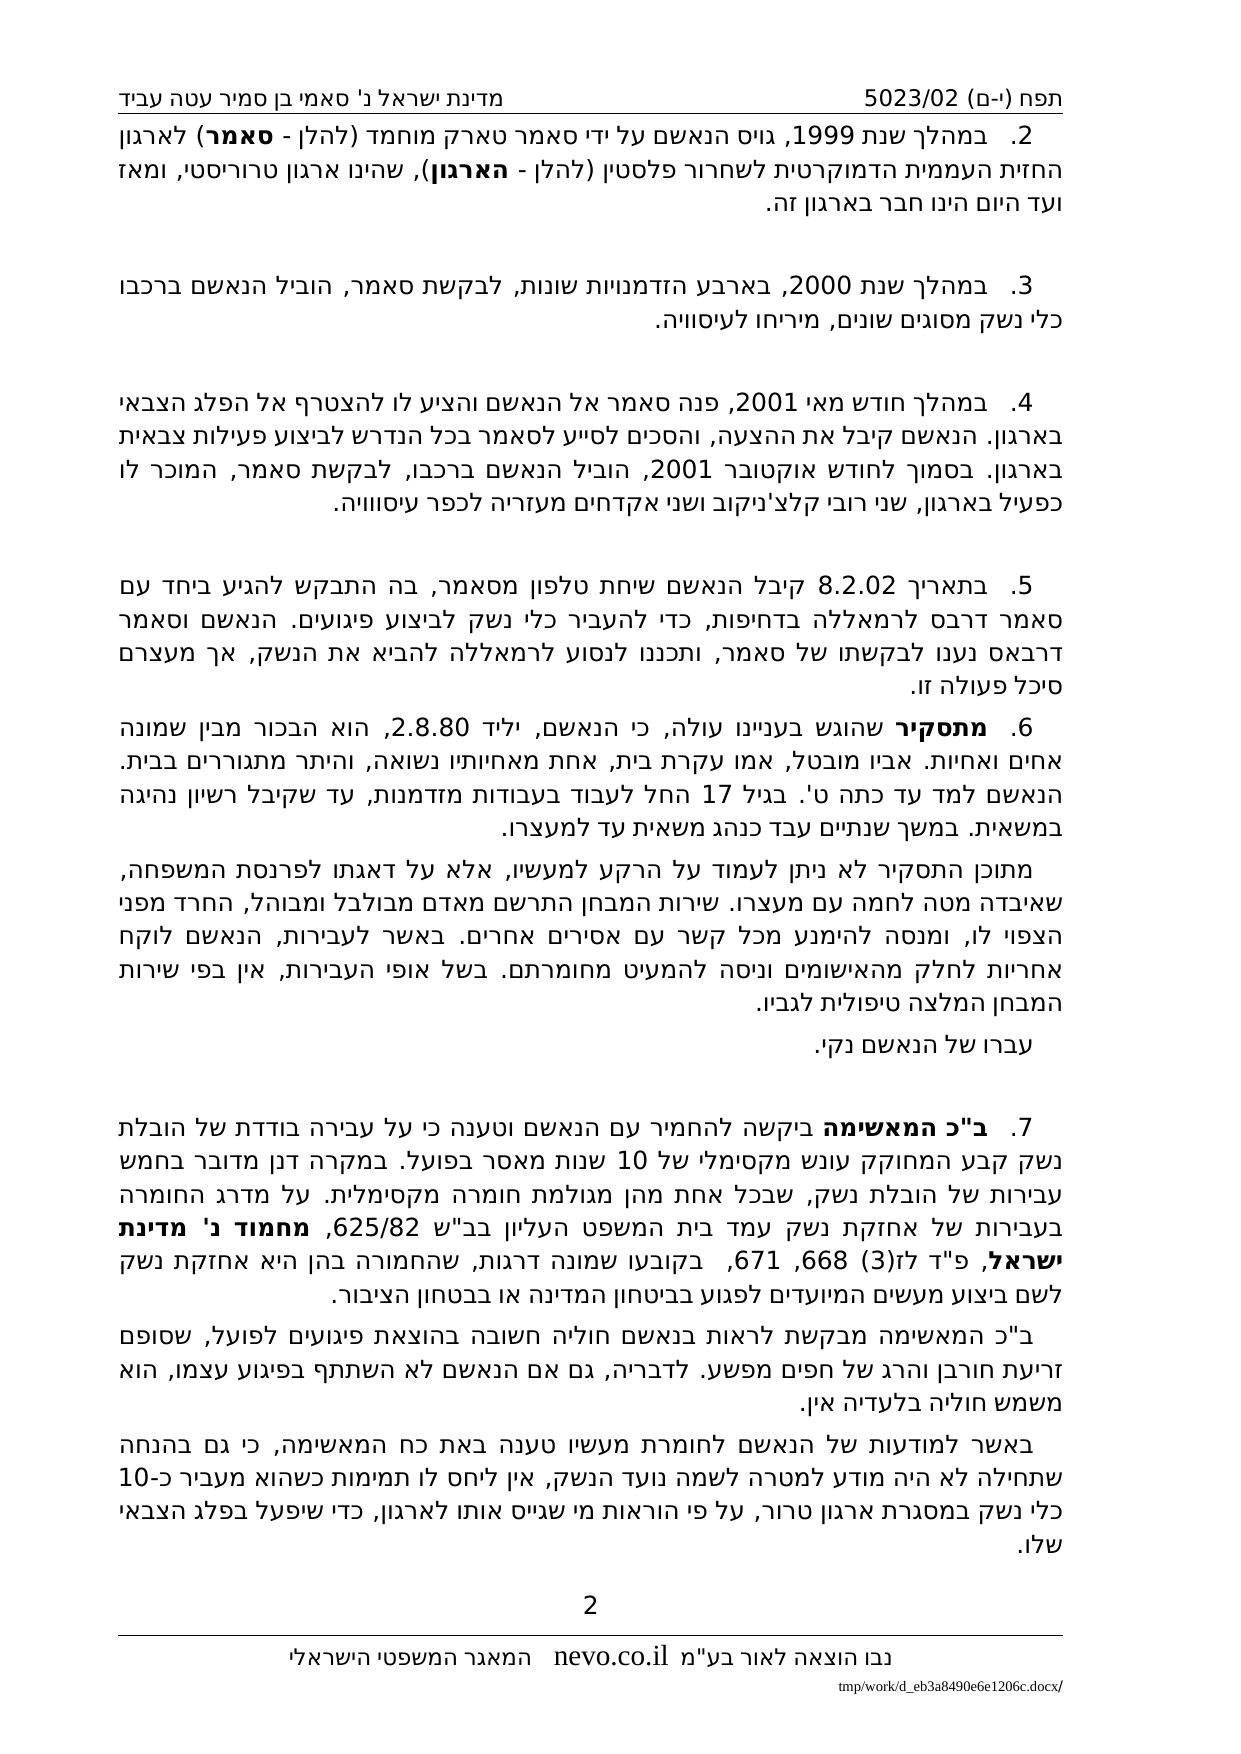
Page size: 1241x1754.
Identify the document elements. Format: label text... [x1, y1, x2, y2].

text 5. בתאריך 8.2.02 קיבל הנאשם שיחת טלפון מסאמר, בה התבקש להגיע ביחד עם סאמר דרבס לרמאללה בדחיפות, כדי להעביר כלי נשק לביצוע פיגועים. הנאשם וסאמר דרבאס נענו לבקשתו של סאמר, ותכננו לנסוע לרמאללה להביא את הנשק, אך מעצרם סיכל פעולה זו.ו [118, 568, 1063, 701]
text ב"כ המאשימה מבקשת לראות בנאשם חוליה חשובה בהוצאת פיגועים לפועל, שסופם זריעת חורבן והרג של חפים מפשע. לדבריה, גם אם הנאשם לא השתתף בפיגוע עצמו, הוא משמש חוליה בלעדיה אין. [118, 1318, 1063, 1418]
text מתוכן התסקיר לא ניתן לעמוד על הרקע למעשיו, אלא על דאגתו לפרנסת המשפחה, שאיבדה מטה לחמה עם מעצרו. שירות המבחן התרשם מאדם מבולבל ומבוהל, החרד מפני הצפוי לו, ומנסה להימנע מכל קשר עם אסירים אחרים. באשר לעבירות, הנאשם לוקח אחריות לחלק מהאישומים וניסה להמעיט מחומרתם. בשל אופי העבירות, אין בפי שירות המבחן המלצה טיפולית לגביו.נ [118, 851, 1063, 1018]
text עברו של הנאשם נקי.ב [118, 1026, 1063, 1060]
text 6. מתסקיר שהוגש בעניינו עולה, כי הנאשם, יליד 2.8.80, הוא הבכור מבין שמונה אחים ואחיות. אביו מובטל, אמו עקרת בית, אחת מאחיותיו נשואה, והיתר מתגוררים בבית. הנאשם למד עד כתה ט'. בגיל 17 החל לעבוד בעבודות מזדמנות, עד שקיבל רשיון נהיגה במשאית. במשך שנתיים עבד כנהג משאית עד למעצרו. [118, 710, 1063, 843]
text 3. במהלך שנת 2000, בארבע הזדמנויות שונות, לבקשת סאמר, הוביל הנאשם ברכבו כלי נשק מסוגים שונים, מיריחו לעיסוויה.נ [118, 268, 1063, 335]
text 7. ב"כ המאשימה ביקשה להחמיר עם הנאשם וטענה כי על עבירה בודדת של הובלת נשק קבע המחוקק עונש מקסימלי של 10 שנות מאסר בפועל. במקרה דנן מדובר בחמש עבירות של הובלת נשק, שבכל אחת מהן מגולמת חומרה מקסימלית. על מדרג החומרה בעבירות של אחזקת נשק עמד בית המשפט העליון בב"ש 625/82, מחמוד נ' מדינת ישראל, פ"ד לז(3) 668, 671, בקובעו שמונה דרגות, שהחמורה בהן היא אחזקת נשק לשם ביצוע מעשים המיועדים לפגוע בביטחון המדינה או בבטחון הציבור. [118, 1110, 1063, 1310]
text 2. במהלך שנת 1999, גויס הנאשם על ידי סאמר טארק מוחמד (להלן - סאמר) לארגון החזית העממית הדמוקרטית לשחרור פלסטין (להלן - הארגון), שהינו ארגון טרוריסטי, ומאז ועד היום הינו חבר בארגון זה.ו [118, 118, 1063, 218]
text באשר למודעות של הנאשם לחומרת מעשיו טענה באת כח המאשימה, כי גם בהנחה שתחילה לא היה מודע למטרה לשמה נועד הנשק, אין ליחס לו תמימות כשהוא מעביר כ-10 כלי נשק במסגרת ארגון טרור, על פי הוראות מי שגייס אותו לארגון, כדי שיפעל בפלג הצבאי שלו.ו [118, 1426, 1063, 1560]
text 4. במהלך חודש מאי 2001, פנה סאמר אל הנאשם והציע לו להצטרף אל הפלג הצבאי בארגון. הנאשם קיבל את ההצעה, והסכים לסייע לסאמר בכל הנדרש לביצוע פעילות צבאית בארגון. בסמוך לחודש אוקטובר 2001, הוביל הנאשם ברכבו, לבקשת סאמר, המוכר לו כפעיל בארגון, שני רובי קלצ'ניקוב ושני אקדחים מעזריה לכפר עיסווויה.ב [118, 385, 1063, 518]
